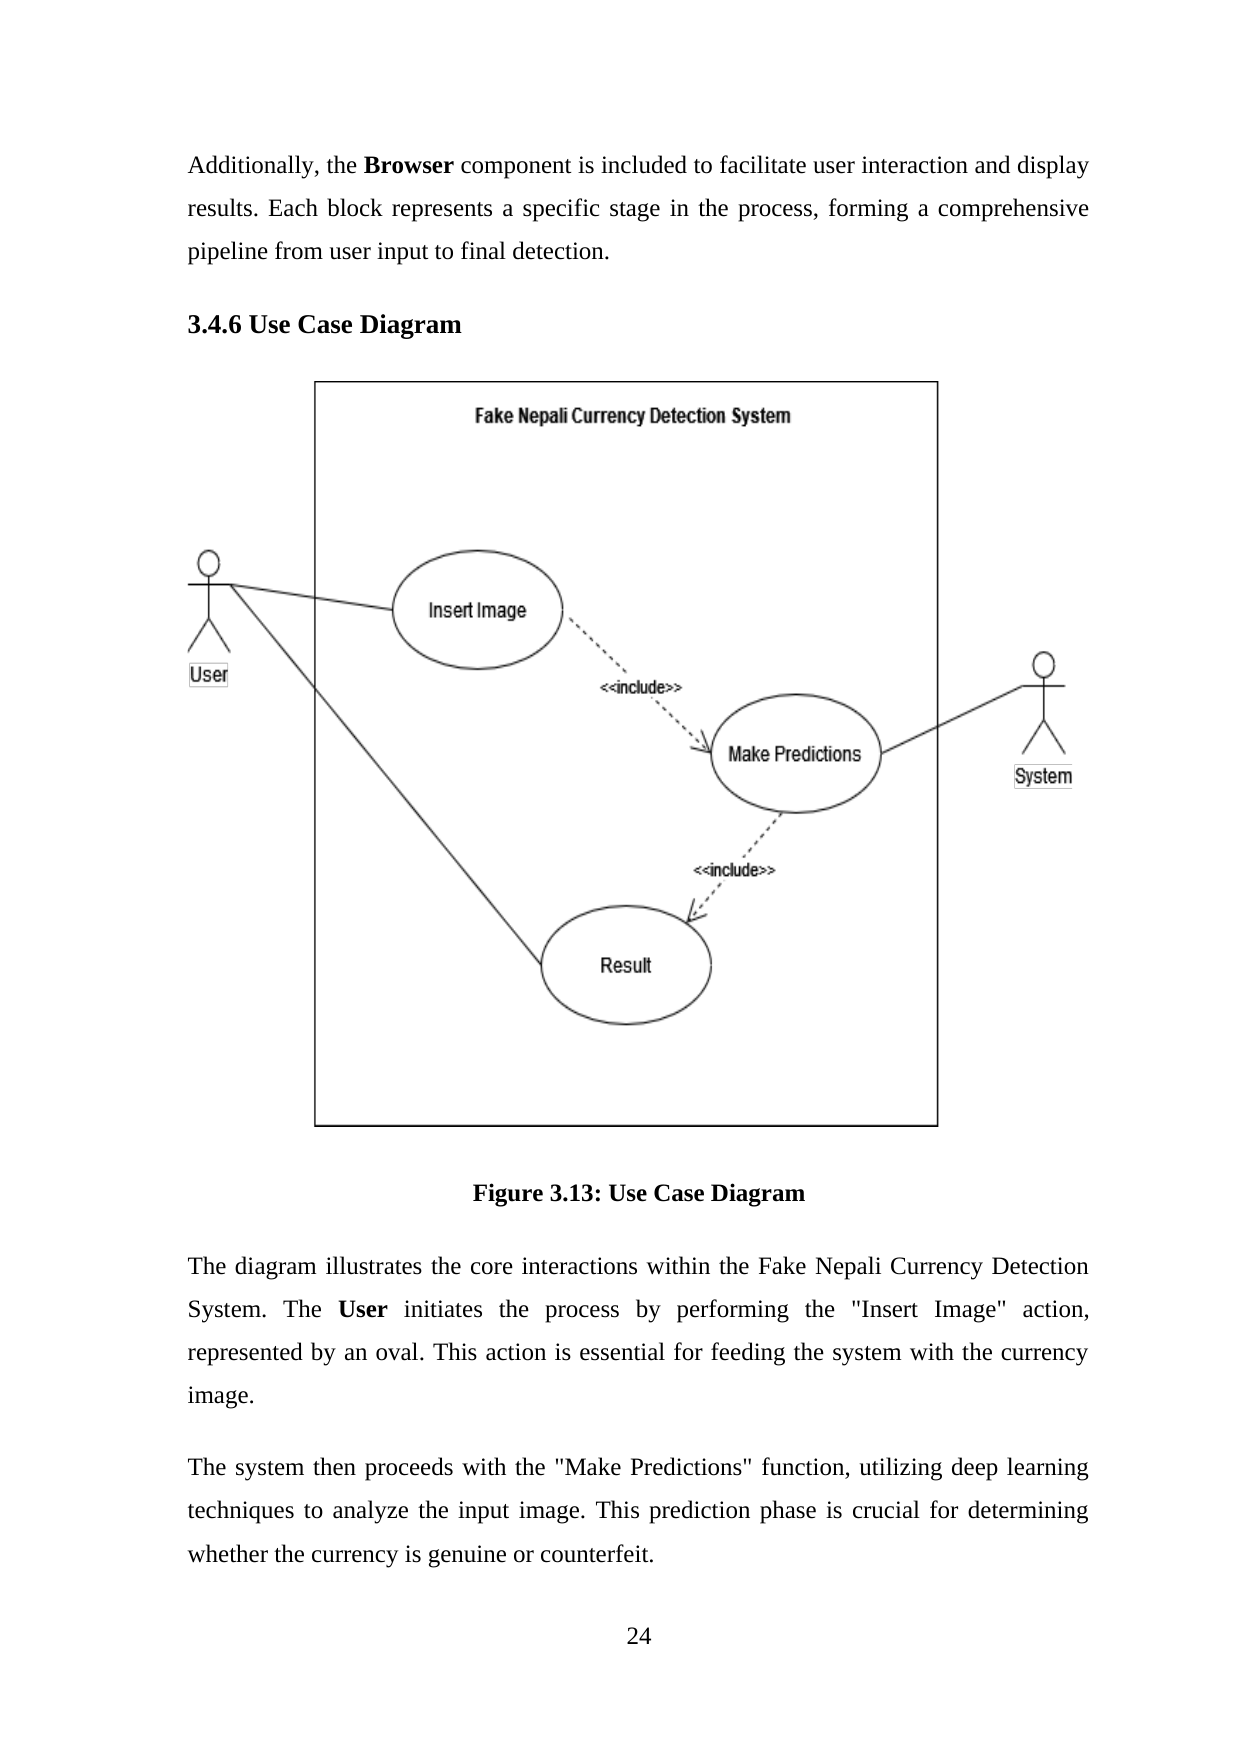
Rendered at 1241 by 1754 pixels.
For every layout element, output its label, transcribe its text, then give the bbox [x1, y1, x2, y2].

text Additionally, the Browser component is included to facilitate user interaction and display results. Each block represents a specific stage in the process, forming a comprehensive pipeline from user input to final detection. [187, 150, 1090, 265]
text The system then proceeds with the "Make Predictions" function, utilizing deep learning techniques to analyze the input image. This prediction phase is crucial for determining whether the currency is genuine or counterfeit. [187, 1452, 1090, 1567]
text The diagram illustrates the core interactions within the Fake Nepali Currency Detection System. The User initiates the process by performing the "Insert Image" action, represented by an oval. This action is essential for feeding the system with the currency image. [187, 1251, 1090, 1409]
subtitle 3.4.6 Use Case Diagram [187, 308, 1090, 340]
text Figure 3.13: Use Case Diagram [187, 1178, 1090, 1207]
picture [187, 381, 1073, 1127]
